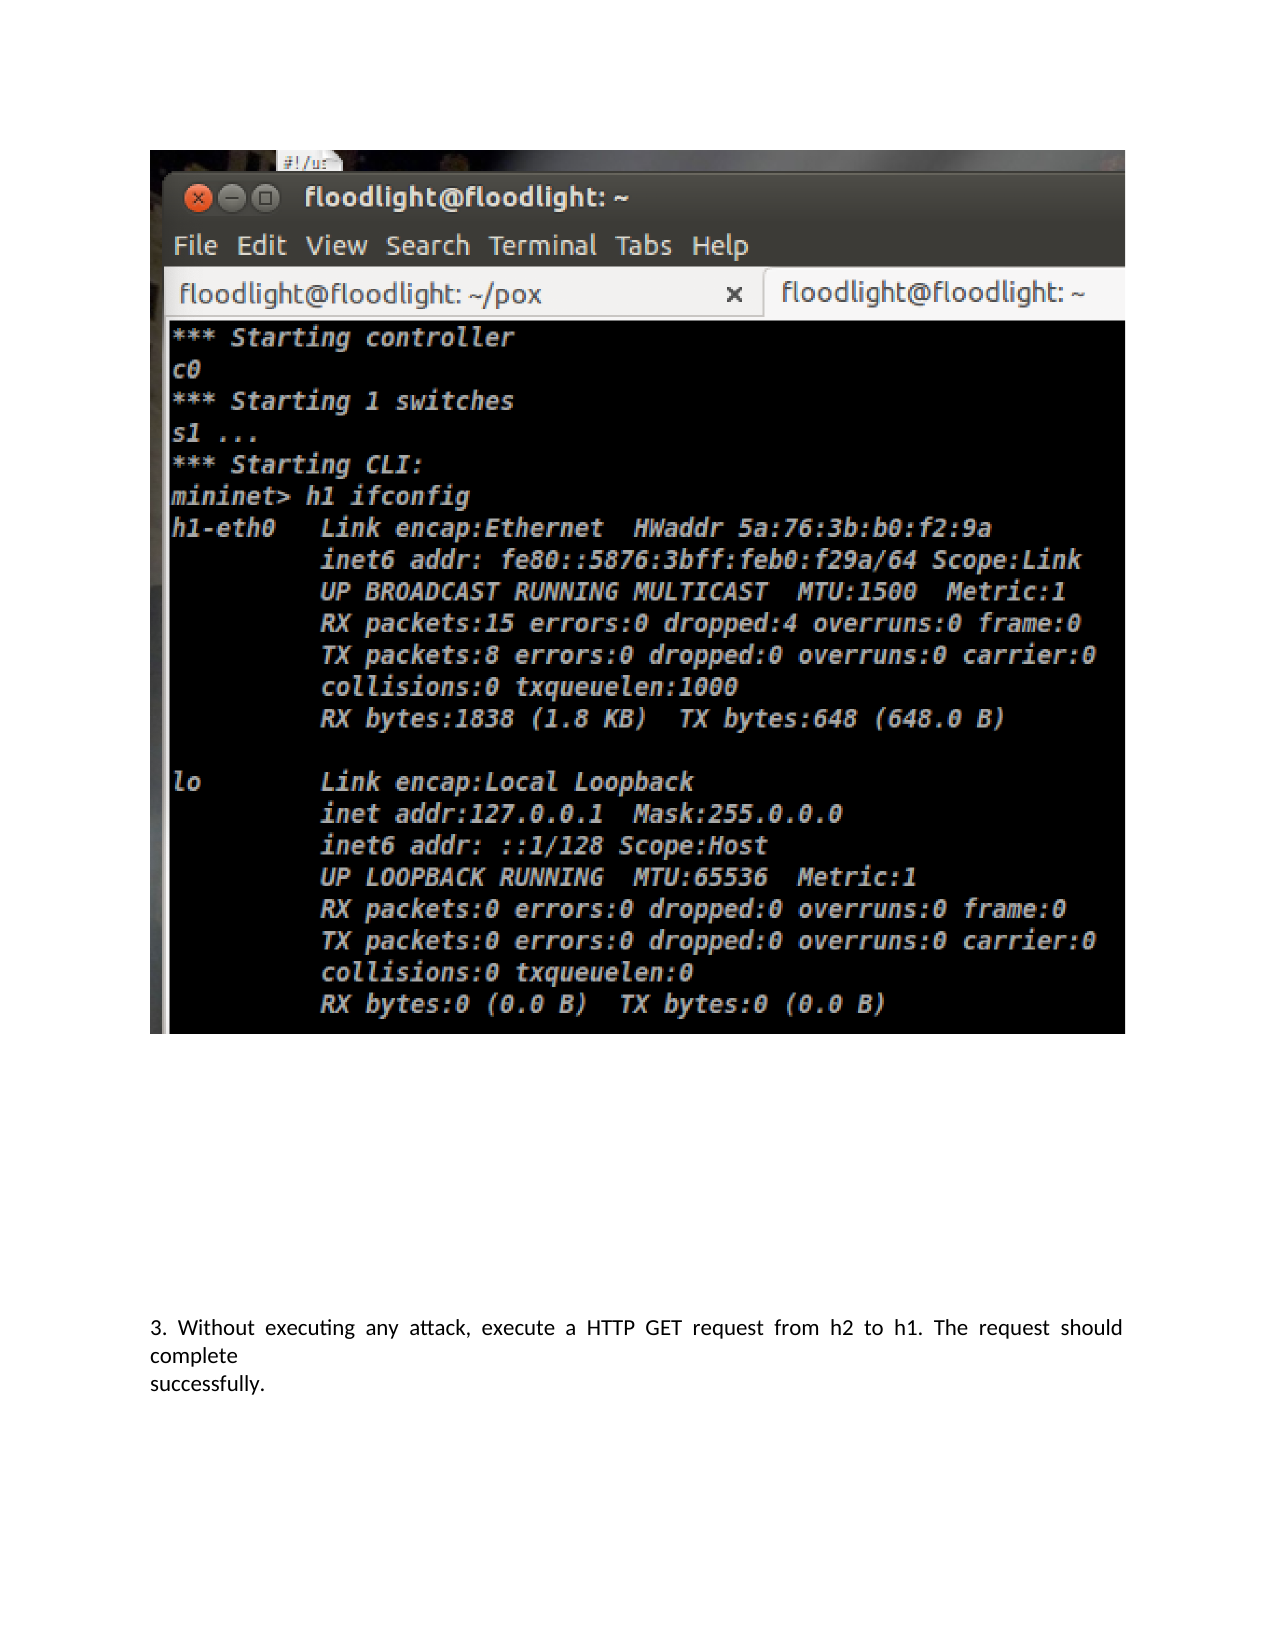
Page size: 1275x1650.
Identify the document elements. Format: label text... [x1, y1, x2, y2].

text successfully. [150, 1369, 1125, 1398]
picture [150, 150, 1125, 1034]
text 3. Without executing any attack, execute a HTTP GET request from h2 to h1. The request should complete [150, 1313, 1125, 1369]
